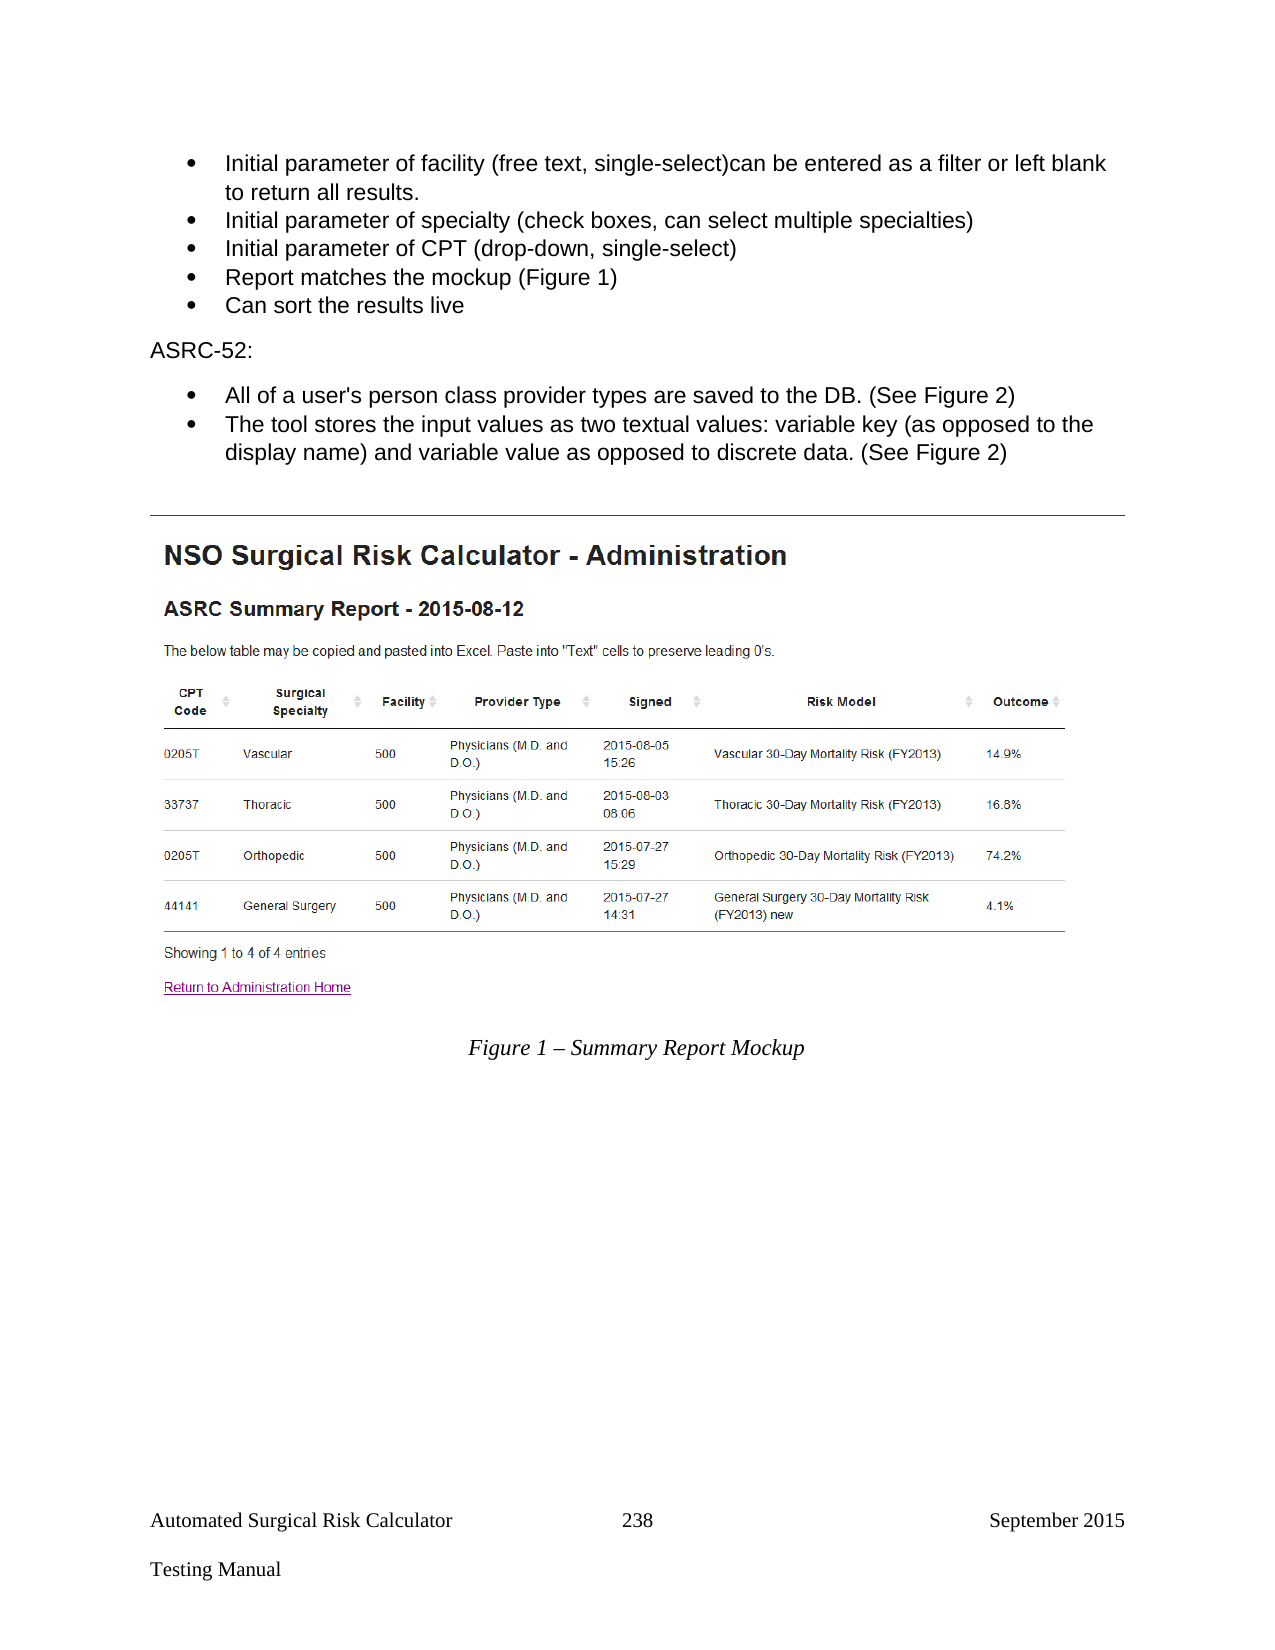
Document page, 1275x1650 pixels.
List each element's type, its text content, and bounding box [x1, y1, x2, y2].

picture [150, 515, 1125, 1007]
list Initial parameter of specialty (check boxes, can select multiple specialties) [187, 207, 1125, 233]
text Figure 1 – Summary Report Mockup [150, 1034, 1125, 1060]
list Report matches the mockup (Figure 1) [187, 264, 1125, 290]
list Can sort the results live [187, 292, 1125, 318]
list Initial parameter of CPT (drop-down, single-select) [187, 235, 1125, 262]
list All of a user's person class provider types are saved to the DB. (See Figure 2) [187, 382, 1125, 409]
list Initial parameter of facility (free text, single-select)can be entered as a filter or left blank to return all results. [187, 150, 1125, 205]
list The tool stores the input values as two textual values: variable key (as opposed to the display name) and variable value as opposed to discrete data. (See Figure 2) [187, 411, 1125, 466]
text ASRC-52: [150, 337, 1125, 364]
